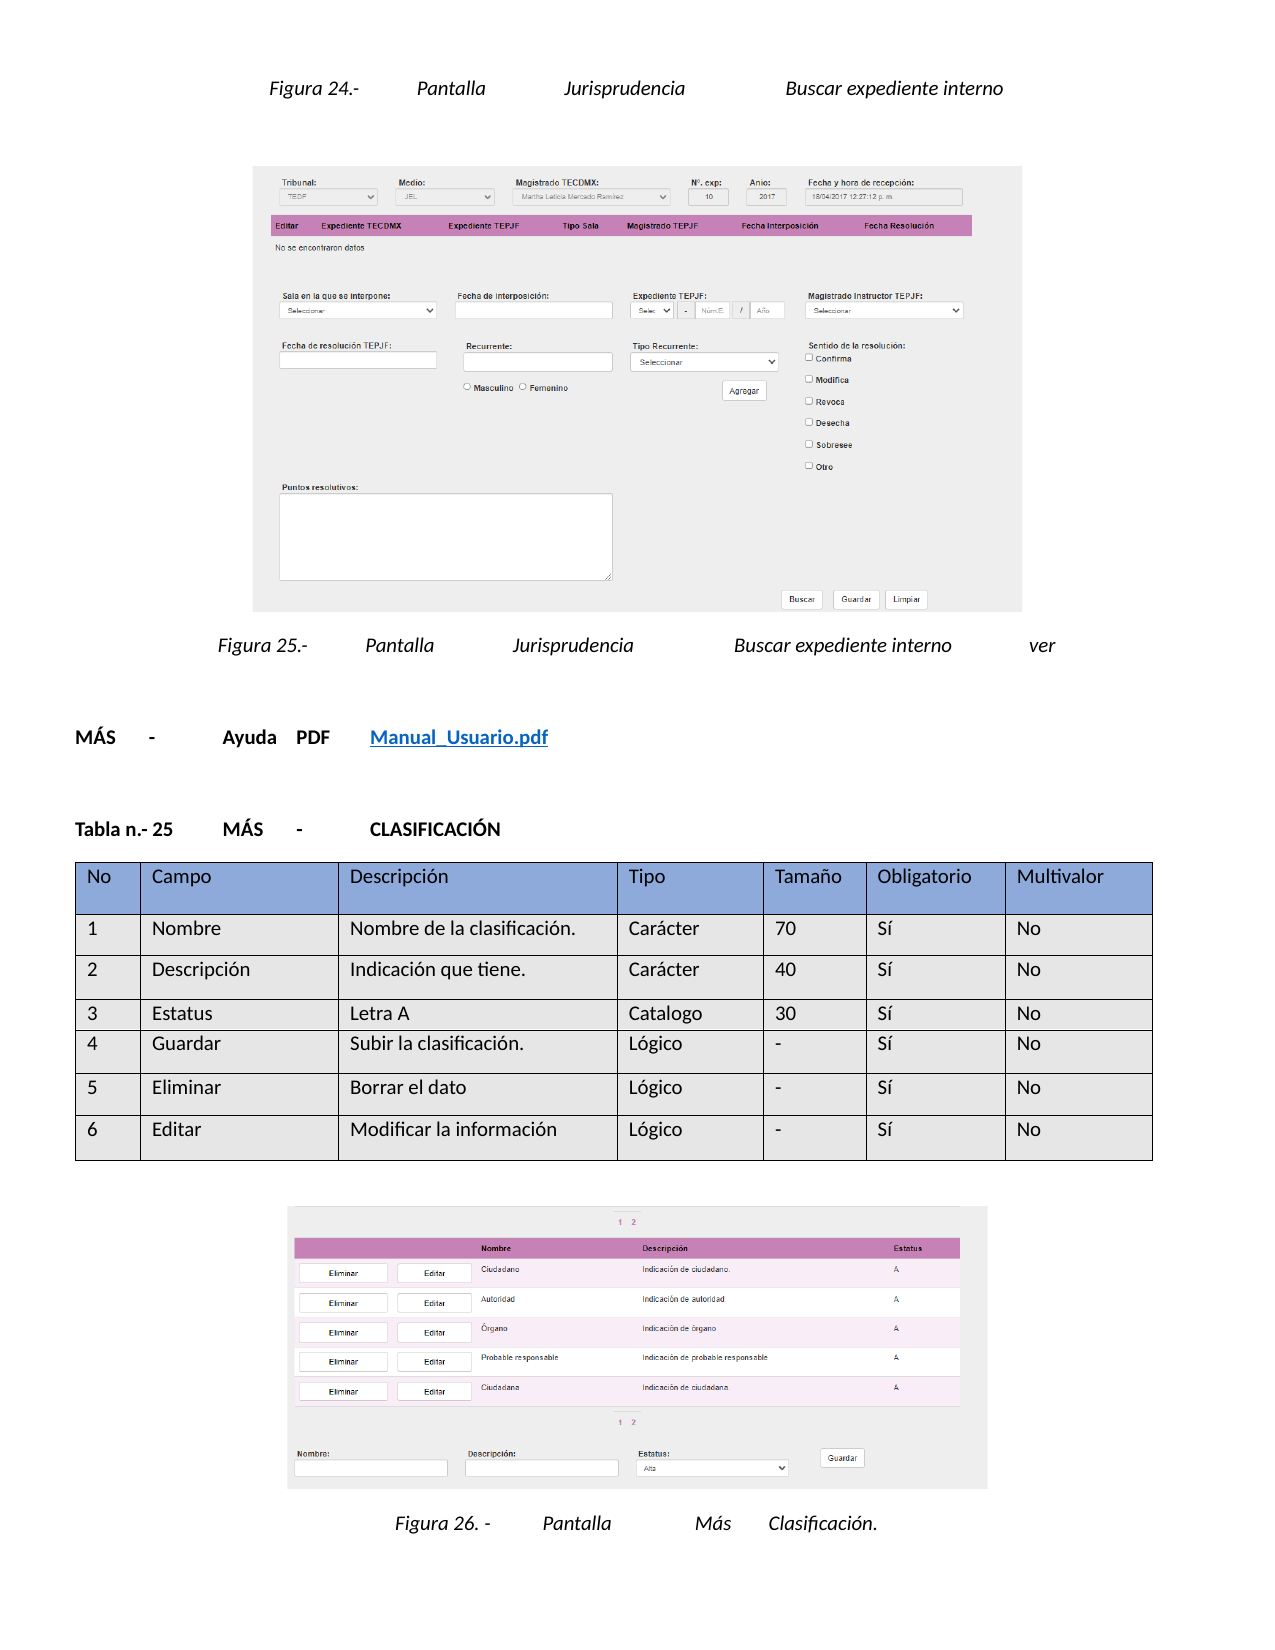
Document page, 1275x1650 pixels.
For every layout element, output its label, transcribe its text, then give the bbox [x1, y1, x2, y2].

table_cell Sí [867, 1074, 1005, 1115]
table_cell Editar [141, 1116, 338, 1160]
table_header Obligatorio [867, 863, 1005, 914]
table_cell Sí [867, 1116, 1005, 1160]
table_cell 3 [76, 1000, 140, 1029]
table_header Tipo [618, 863, 763, 914]
table_cell 5 [76, 1074, 140, 1115]
table_cell Sí [867, 1000, 1005, 1029]
table_cell No [1006, 1000, 1152, 1029]
table_cell Subir la clasificación. [339, 1031, 617, 1073]
table_cell 70 [764, 915, 866, 955]
table_cell Letra A [339, 1000, 617, 1029]
table_cell Carácter [618, 915, 763, 955]
table_cell 40 [764, 956, 866, 999]
text Figura 24.- Pantalla Jurisprudencia Buscar expediente interno [75, 75, 1200, 100]
table_cell - [764, 1031, 866, 1073]
picture [252, 166, 1023, 612]
table_cell Nombre [141, 915, 338, 955]
table_cell Borrar el dato [339, 1074, 617, 1115]
table_cell Guardar [141, 1031, 338, 1073]
table_cell No [1006, 1116, 1152, 1160]
table_cell Eliminar [141, 1074, 338, 1115]
table_cell 6 [76, 1116, 140, 1160]
text Tabla n.- 25 MÁS - CLASIFICACIÓN [75, 816, 1200, 841]
table_header Descripción [339, 863, 617, 914]
table_header No [76, 863, 140, 914]
table_cell 2 [76, 956, 140, 999]
table_cell Lógico [618, 1116, 763, 1160]
table_cell Lógico [618, 1074, 763, 1115]
table_cell Sí [867, 1031, 1005, 1073]
table_cell No [1006, 1031, 1152, 1073]
table_header Tamaño [764, 863, 866, 914]
table_cell Sí [867, 915, 1005, 955]
picture [287, 1206, 988, 1489]
table_cell No [1006, 915, 1152, 955]
text Figura 26. - Pantalla Más Clasificación. [75, 1510, 1200, 1535]
table_cell No [1006, 1074, 1152, 1115]
text Figura 25.- Pantalla Jurisprudencia Buscar expediente interno ver [75, 633, 1200, 658]
table_cell Estatus [141, 1000, 338, 1029]
table_cell - [764, 1116, 866, 1160]
table_header Multivalor [1006, 863, 1152, 914]
table_cell Carácter [618, 956, 763, 999]
table_cell 1 [76, 915, 140, 955]
table_cell - [764, 1074, 866, 1115]
table_cell Nombre de la clasificación. [339, 915, 617, 955]
table_header Campo [141, 863, 338, 914]
table_cell No [1006, 956, 1152, 999]
table_cell Modificar la información [339, 1116, 617, 1160]
table_cell Lógico [618, 1031, 763, 1073]
table_cell Descripción [141, 956, 338, 999]
table_cell 30 [764, 1000, 866, 1029]
table_cell Sí [867, 956, 1005, 999]
table_cell Catalogo [618, 1000, 763, 1029]
table_cell Indicación que tiene. [339, 956, 617, 999]
text MÁS - Ayuda PDF Manual_Usuario.pdf [75, 724, 1200, 750]
table_cell 4 [76, 1031, 140, 1073]
